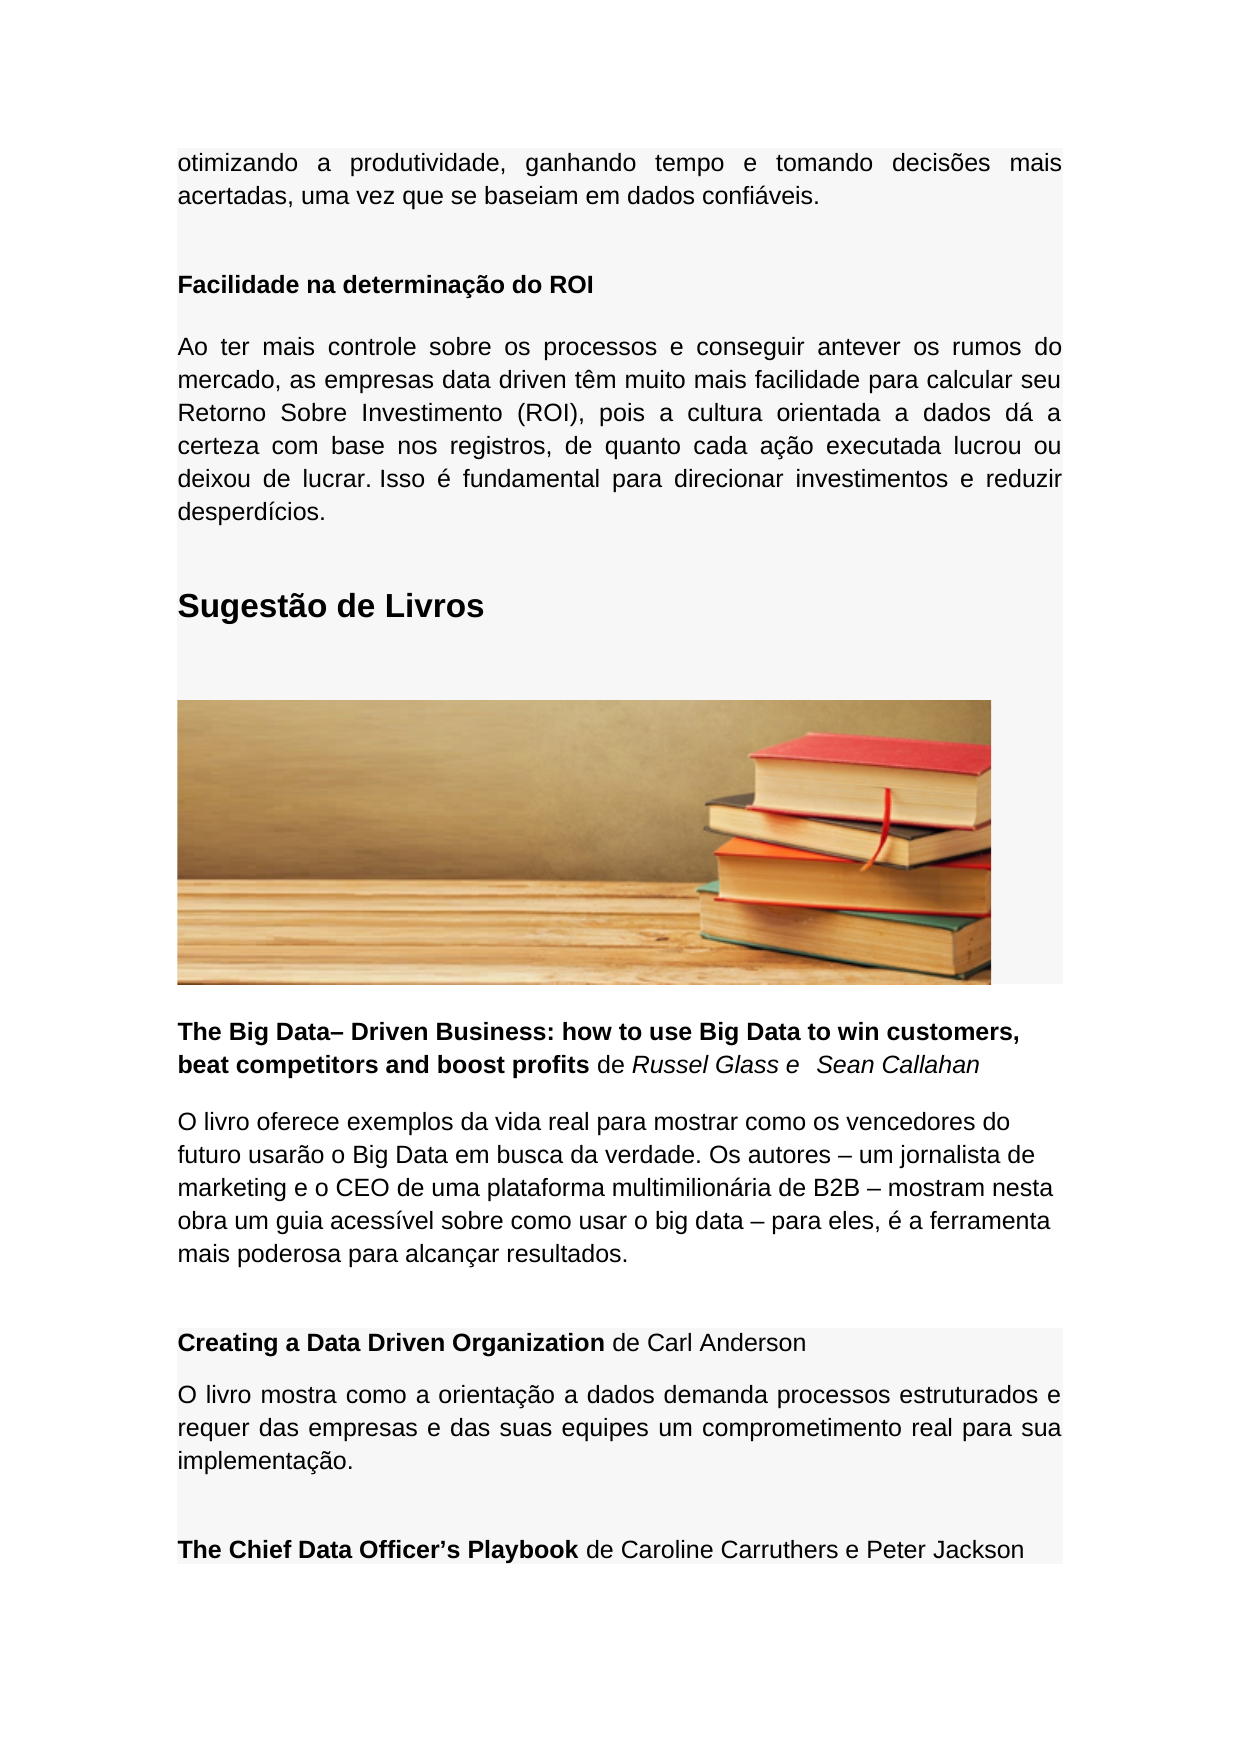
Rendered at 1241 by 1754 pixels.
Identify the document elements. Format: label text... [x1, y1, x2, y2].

text Creating a Data Driven Organization de Carl Anderson [177, 1328, 1063, 1357]
text Sugestão de Livros [177, 586, 1063, 624]
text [177, 148, 1063, 209]
text Facilidade na determinação do ROI [177, 270, 1063, 299]
text O livro mostra como a orientação a dados demanda processos estruturados e requer das empresas e das suas equipes um comprometimento real para sua implementação. [177, 1380, 1063, 1474]
picture [177, 700, 992, 985]
text The Big Data– Driven Business: how to use Big Data to win customers, beat competitors and boost profits de Russel Glass e Sean Callahan [177, 1017, 1063, 1079]
text The Chief Data Officer’s Playbook de Caroline Carruthers e Peter Jackson [177, 1535, 1063, 1564]
text O livro oferece exemplos da vida real para mostrar como os vencedores do futuro usarão o Big Data em busca da verdade. Os autores – um jornalista de marketing e o CEO de uma plataforma multimilionária de B2B – mostram nesta obra um guia acessível sobre como usar o big data – para eles, é a ferramenta mais poderosa para alcançar resultados. [177, 1107, 1063, 1267]
text Ao ter mais controle sobre os processos e conseguir antever os rumos do mercado, as empresas data driven têm muito mais facilidade para calcular seu Retorno Sobre Investimento (ROI), pois a cultura orientada a dados dá a certeza com base nos registros, de quanto cada ação executada lucrou ou deixou de lucrar. Isso é fundamental para direcionar investimentos e reduzir desperdícios. [177, 332, 1063, 526]
